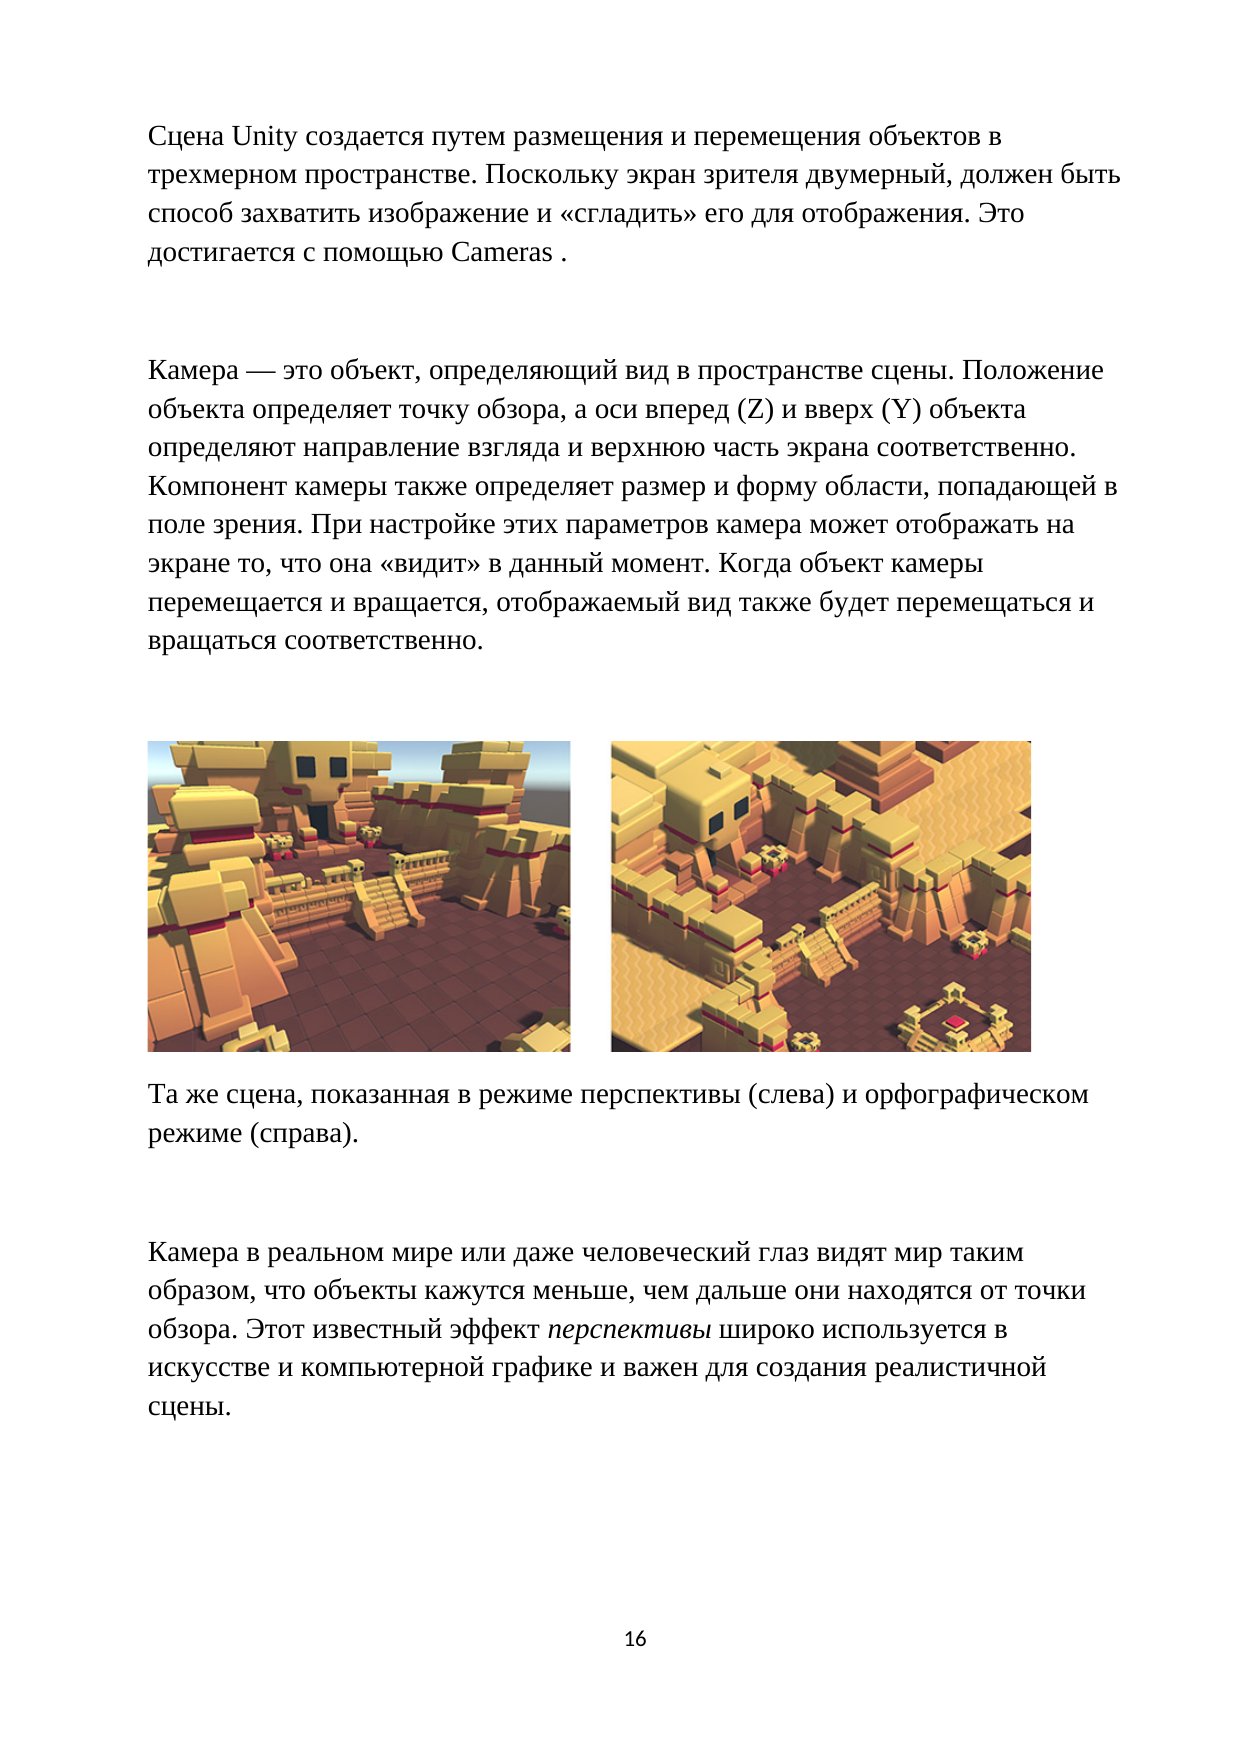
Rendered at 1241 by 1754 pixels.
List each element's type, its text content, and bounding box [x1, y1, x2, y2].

picture [147, 741, 1032, 1052]
text Та же сцена, показанная в режиме перспективы (слева) и орфографическом режиме (справа). [148, 1076, 1122, 1148]
text Камера — это объект, определяющий вид в пространстве сцены. Положение объекта определяет точку обзора, а оси вперед (Z) и вверх (Y) объекта определяют направление взгляда и верхнюю часть экрана соответственно. Компонент камеры также определяет размер и форму области, попадающей в поле зрения. При настройке этих параметров камера может отображать на экране то, что она «видит» в данный момент. Когда объект камеры перемещается и вращается, отображаемый вид также будет перемещаться и вращаться соответственно. [148, 352, 1122, 656]
text Сцена Unity создается путем размещения и перемещения объектов в трехмерном пространстве. Поскольку экран зрителя двумерный, должен быть способ захватить изображение и «сгладить» его для отображения. Это достигается с помощью Cameras . [148, 118, 1122, 267]
text Камера в реальном мире или даже человеческий глаз видят мир таким образом, что объекты кажутся меньше, чем дальше они находятся от точки обзора. Этот известный эффект перспективы широко используется в искусстве и компьютерной графике и важен для создания реалистичной сцены. [148, 1234, 1122, 1421]
